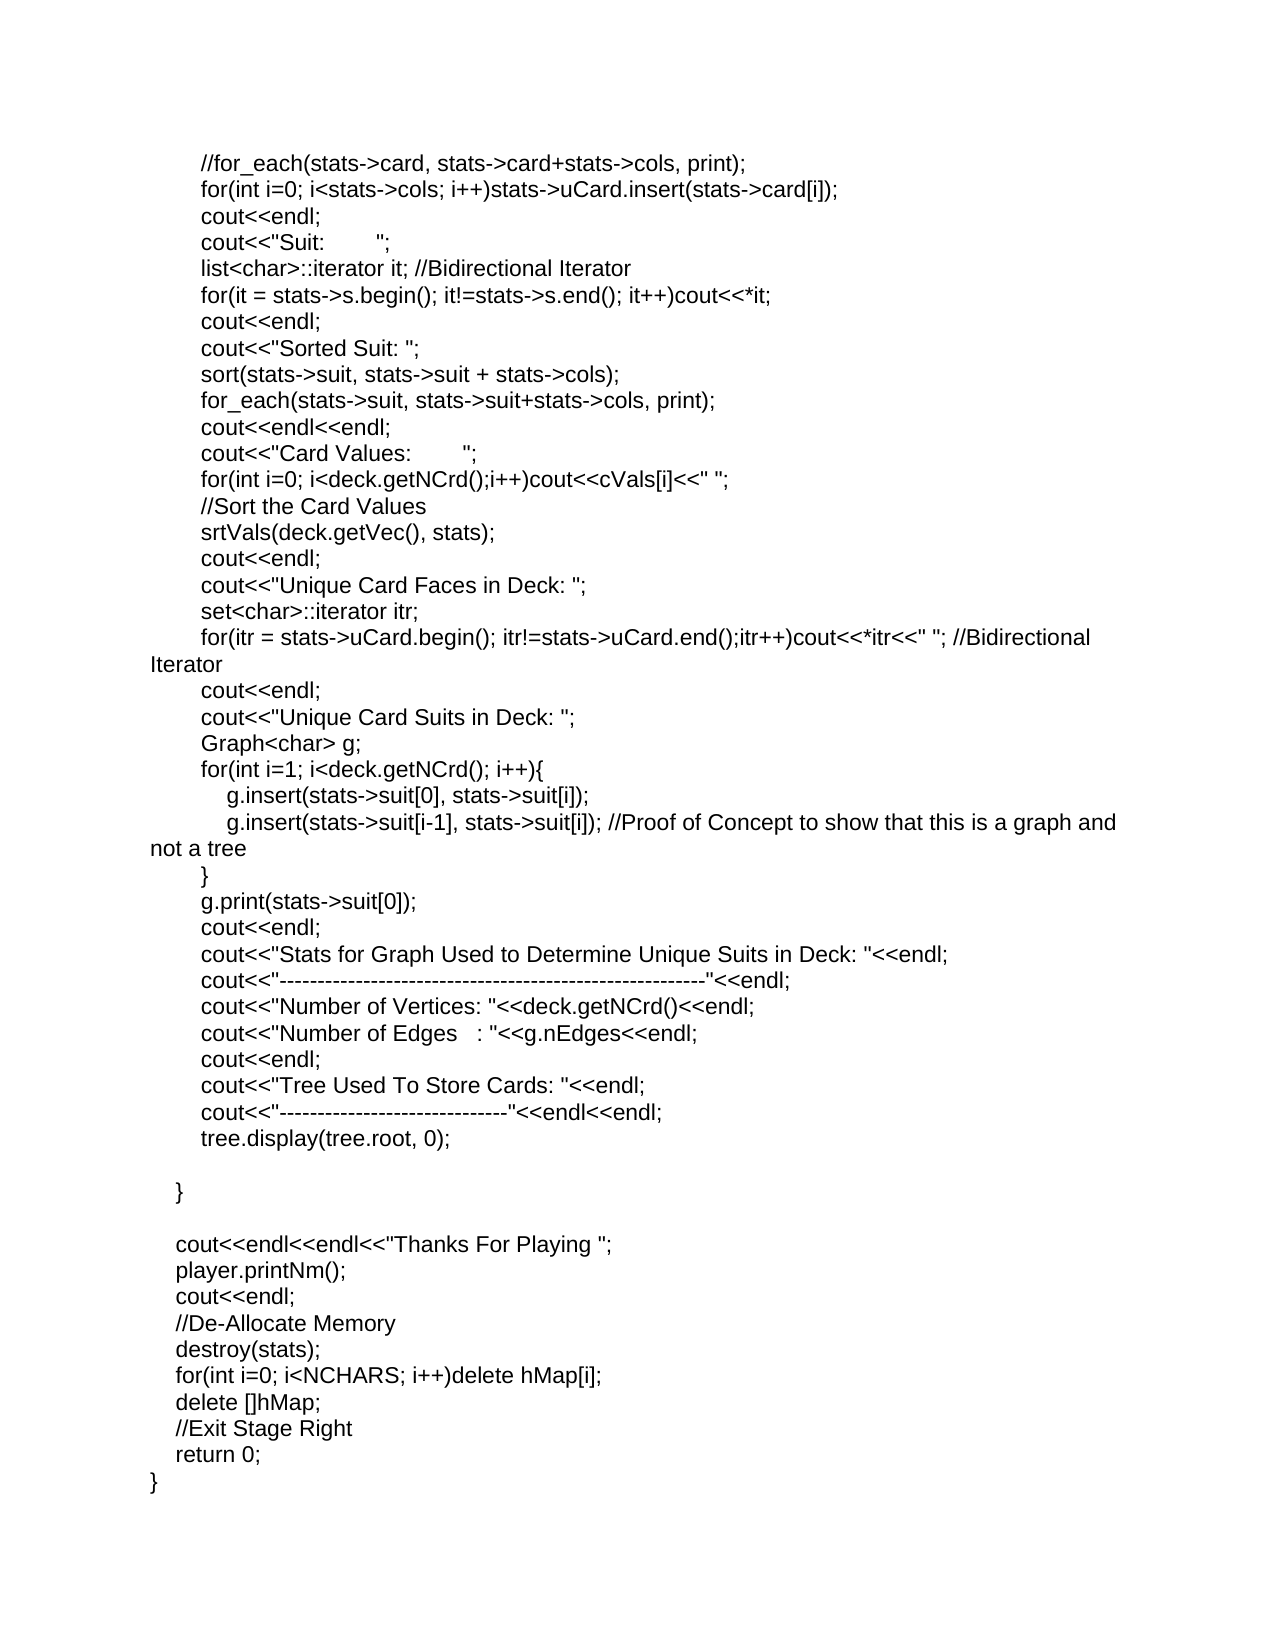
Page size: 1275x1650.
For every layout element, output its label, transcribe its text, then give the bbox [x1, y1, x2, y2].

text for(int i=0; i<deck.getNCrd();i++)cout<<cVals[i]<<" "; [150, 466, 1144, 493]
text delete []hMap; [150, 1389, 1144, 1415]
text cout<<"Number of Vertices: "<<deck.getNCrd()<<endl; [150, 993, 1144, 1020]
text cout<<"Stats for Graph Used to Determine Unique Suits in Deck: "<<endl; [150, 941, 1144, 967]
text //De-Allocate Memory [150, 1309, 1144, 1336]
text cout<<endl; [150, 545, 1144, 572]
text Graph<char> g; [150, 730, 1144, 756]
text cout<<endl; [150, 1046, 1144, 1072]
text cout<<"Tree Used To Store Cards: "<<endl; [150, 1072, 1144, 1099]
text g.print(stats->suit[0]); [150, 888, 1144, 914]
text for(int i=0; i<stats->cols; i++)stats->uCard.insert(stats->card[i]); [150, 176, 1144, 203]
text player.printNm(); [150, 1257, 1144, 1283]
text cout<<"Card Values: "; [150, 440, 1144, 466]
text tree.display(tree.root, 0); [150, 1125, 1144, 1151]
text cout<<"Suit: "; [150, 229, 1144, 255]
text destroy(stats); [150, 1336, 1144, 1362]
text cout<<endl; [150, 914, 1144, 941]
text for(itr = stats->uCard.begin(); itr!=stats->uCard.end();itr++)cout<<*itr<<" "; //Bidirectional Iterator [150, 624, 1144, 677]
text list<char>::iterator it; //Bidirectional Iterator [150, 255, 1144, 282]
text cout<<endl; [150, 308, 1144, 334]
text cout<<endl<<endl; [150, 413, 1144, 440]
text srtVals(deck.getVec(), stats); [150, 519, 1144, 545]
text //Sort the Card Values [150, 493, 1144, 519]
text for(int i=0; i<NCHARS; i++)delete hMap[i]; [150, 1362, 1144, 1389]
text cout<<"Sorted Suit: "; [150, 334, 1144, 361]
text cout<<"------------------------------"<<endl<<endl; [150, 1099, 1144, 1125]
text cout<<endl<<endl<<"Thanks For Playing "; [150, 1231, 1144, 1257]
text cout<<"Number of Edges : "<<g.nEdges<<endl; [150, 1020, 1144, 1046]
text cout<<"Unique Card Faces in Deck: "; [150, 572, 1144, 598]
text cout<<"--------------------------------------------------------"<<endl; [150, 967, 1144, 993]
text //for_each(stats->card, stats->card+stats->cols, print); [150, 150, 1144, 176]
text cout<<endl; [150, 1283, 1144, 1309]
text for_each(stats->suit, stats->suit+stats->cols, print); [150, 387, 1144, 413]
text } [150, 1178, 1144, 1204]
text sort(stats->suit, stats->suit + stats->cols); [150, 361, 1144, 387]
text cout<<endl; [150, 203, 1144, 229]
text for(it = stats->s.begin(); it!=stats->s.end(); it++)cout<<*it; [150, 282, 1144, 308]
text return 0; [150, 1441, 1144, 1468]
text g.insert(stats->suit[i-1], stats->suit[i]); //Proof of Concept to show that this is a graph and not a tree [150, 809, 1144, 862]
text } [150, 862, 1144, 888]
text cout<<endl; [150, 677, 1144, 703]
text g.insert(stats->suit[0], stats->suit[i]); [150, 782, 1144, 809]
text cout<<"Unique Card Suits in Deck: "; [150, 703, 1144, 730]
text set<char>::iterator itr; [150, 598, 1144, 624]
text //Exit Stage Right [150, 1415, 1144, 1441]
text for(int i=1; i<deck.getNCrd(); i++){ [150, 756, 1144, 782]
text } [150, 1468, 1144, 1494]
